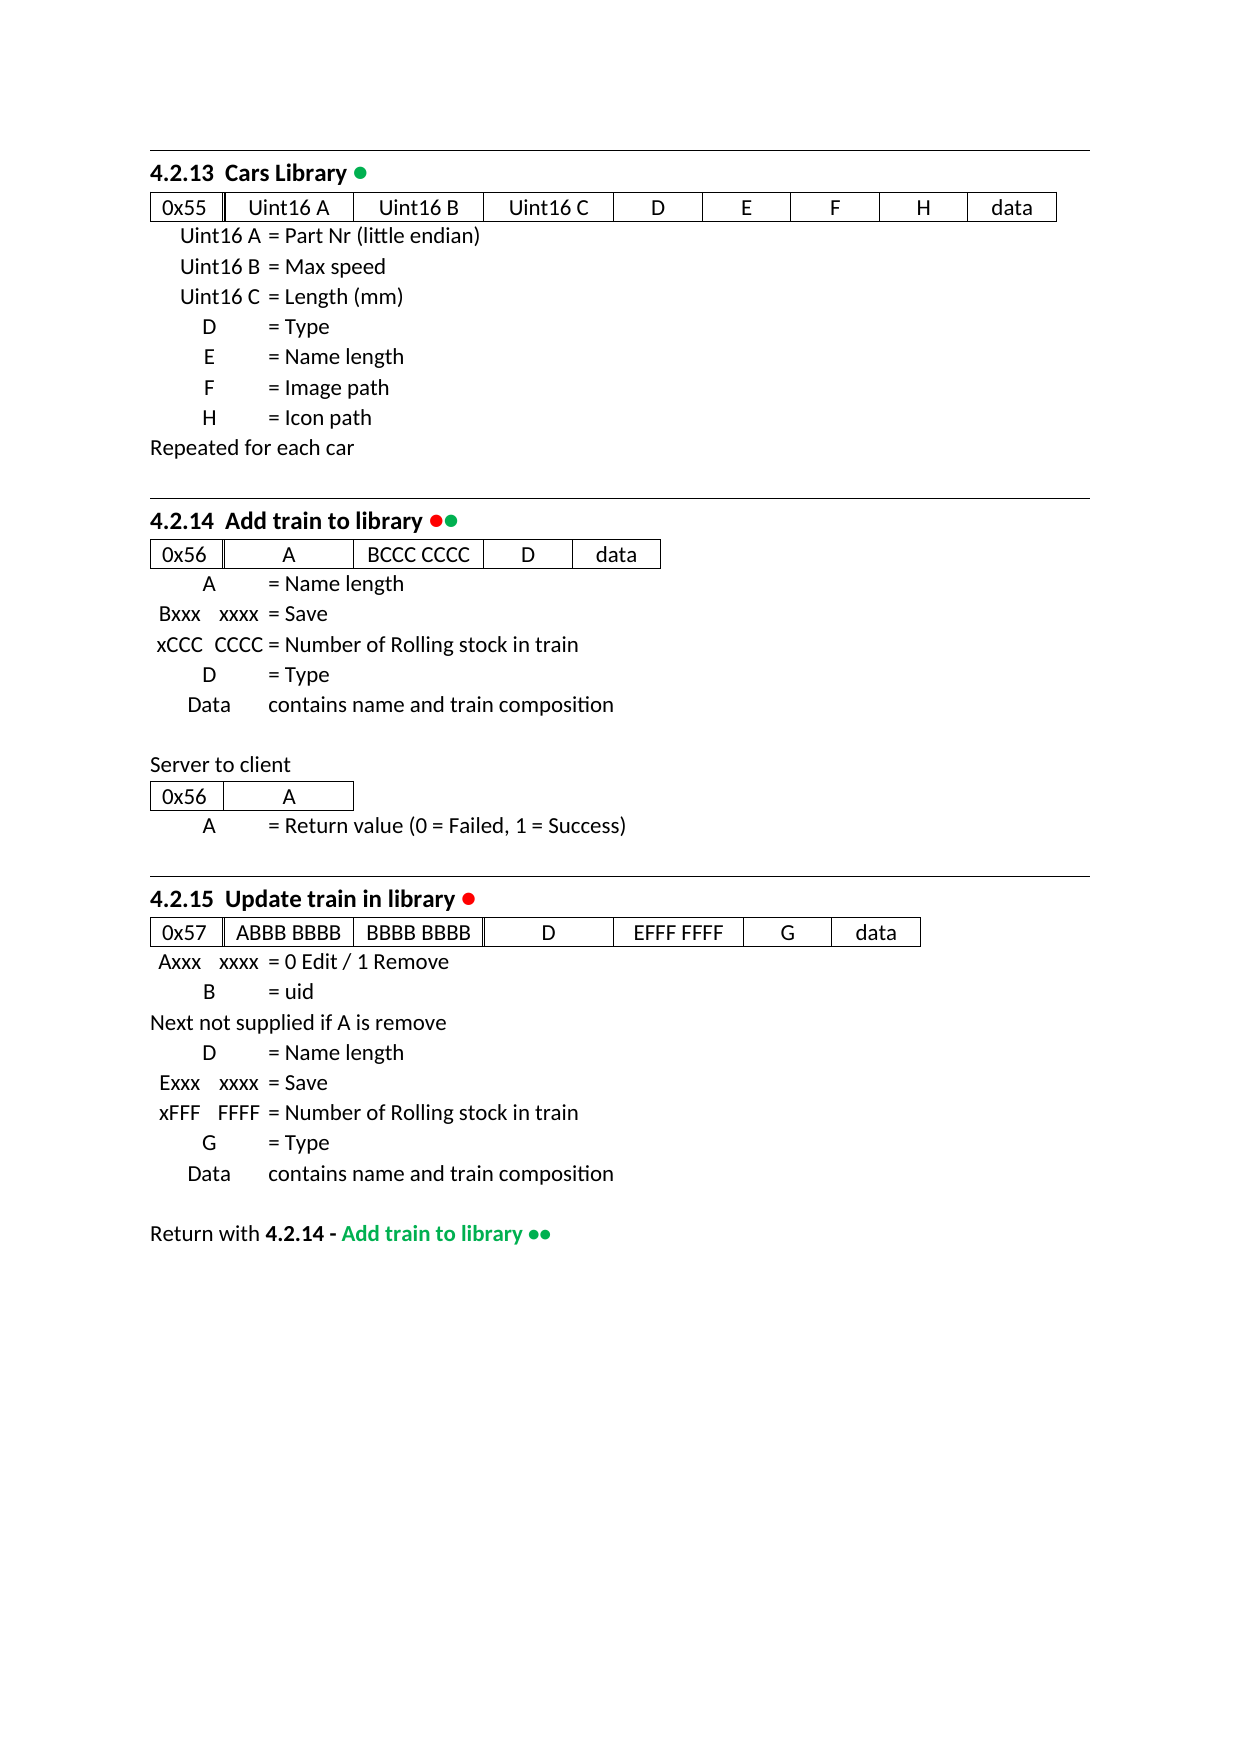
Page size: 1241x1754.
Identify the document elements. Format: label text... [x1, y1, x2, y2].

text D = Type [150, 312, 1090, 340]
subtitle Update train in library • [150, 877, 1090, 914]
subtitle Cars Library • [150, 151, 1090, 189]
text H = Icon path [150, 403, 1090, 431]
table_header D [614, 193, 702, 221]
text Next not supplied if A is remove [150, 1008, 1090, 1036]
text Uint16 B = Max speed [150, 252, 1090, 280]
text G = Type [150, 1128, 1090, 1156]
table_header 0x56 [151, 540, 222, 568]
table_header data [968, 193, 1056, 221]
text Return with 4.2.14 - Add train to library •• [150, 1219, 1090, 1247]
text Repeated for each car [150, 433, 1090, 461]
text Data contains name and train composition [150, 690, 1090, 718]
table_header D [485, 918, 613, 946]
text Exxx xxxx = Save [150, 1068, 1090, 1096]
table_header data [573, 540, 660, 568]
text D = Name length [150, 1038, 1090, 1066]
table_header 0x57 [151, 918, 222, 946]
text D = Type [150, 660, 1090, 688]
text Bxxx xxxx = Save [150, 599, 1090, 628]
table_header Uint16 C [484, 193, 613, 221]
text B = uid [150, 977, 1090, 1005]
table_header Uint16 B [354, 193, 483, 221]
table_header E [703, 193, 790, 221]
table_header A [224, 782, 353, 810]
text xFFF FFFF = Number of Rolling stock in train [150, 1098, 1090, 1126]
table_header D [484, 540, 572, 568]
text Uint16 A = Part Nr (little endian) [150, 222, 1090, 250]
table_header H [880, 193, 967, 221]
table_header EFFF FFFF [614, 918, 743, 946]
table_header data [832, 918, 920, 946]
text E = Name length [150, 342, 1090, 371]
table_header 0x56 [151, 782, 223, 810]
text Axxx xxxx = 0 Edit / 1 Remove [150, 947, 1090, 975]
text Server to client [150, 751, 1090, 779]
table_header Uint16 A [226, 193, 353, 221]
text A = Return value (0 = Failed, 1 = Success) [150, 811, 1090, 839]
table_header 0x55 [151, 193, 222, 221]
table_header ABBB BBBB [225, 918, 353, 946]
table_header BCCC CCCC [354, 540, 483, 568]
text Uint16 C = Length (mm) [150, 282, 1090, 310]
text xCCC CCCC = Number of Rolling stock in train [150, 630, 1090, 658]
text F = Image path [150, 373, 1090, 401]
table_header G [744, 918, 831, 946]
text Data contains name and train composition [150, 1159, 1090, 1187]
table_header F [791, 193, 879, 221]
table_header BBBB BBBB [354, 918, 482, 946]
text A = Name length [150, 569, 1090, 597]
subtitle Add train to library •• [150, 499, 1090, 536]
table_header A [225, 540, 353, 568]
